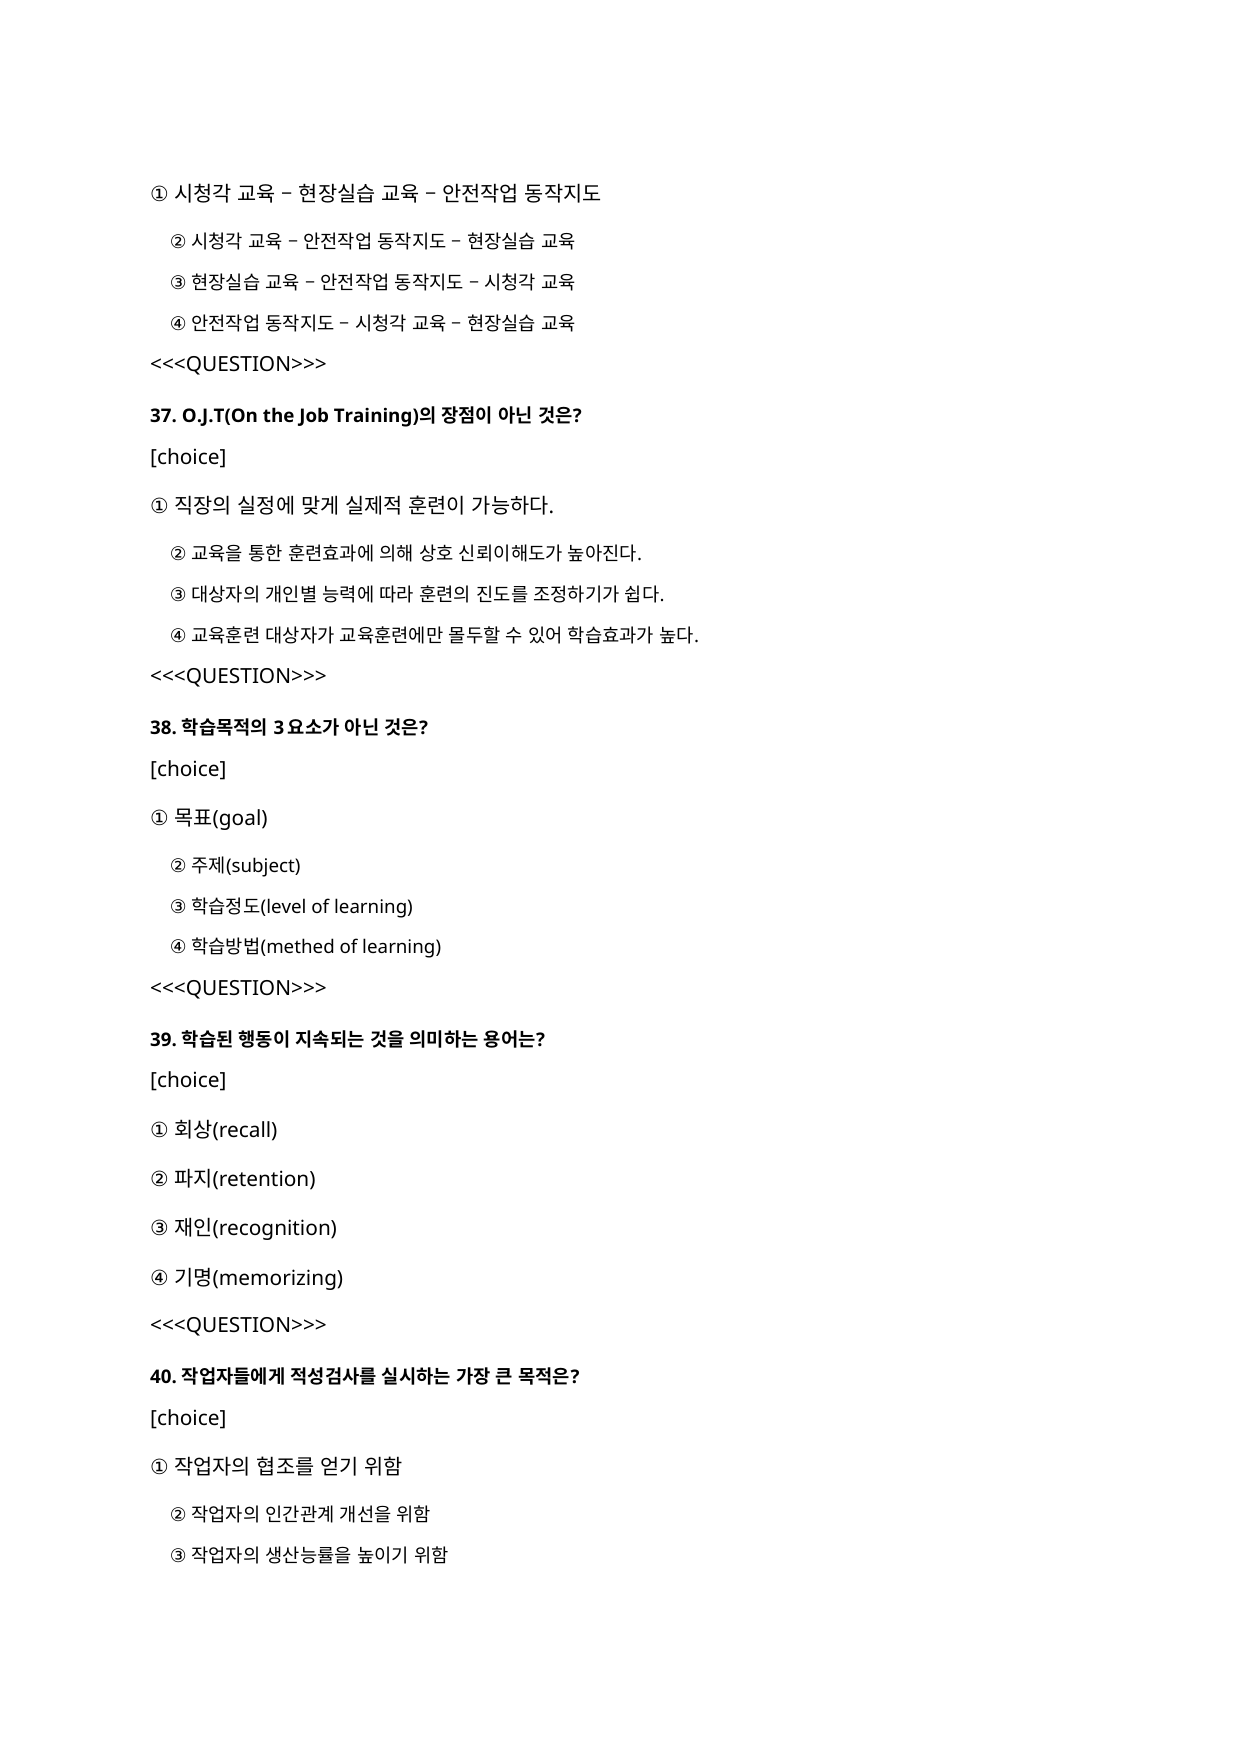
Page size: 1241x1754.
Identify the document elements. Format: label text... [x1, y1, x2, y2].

text [choice] [150, 442, 1090, 470]
text ④ 교육훈련 대상자가 교육훈련에만 몰두할 수 있어 학습효과가 높다. [150, 620, 1090, 647]
text <<<QUESTION>>> [150, 661, 1090, 690]
text ④ 안전작업 동작지도 – 시청각 교육 – 현장실습 교육 [150, 308, 1090, 336]
text ④ 기명(memorizing) [150, 1261, 1090, 1291]
text [choice] [150, 754, 1090, 782]
text ② 주제(subject) [150, 850, 1090, 877]
text ① 회상(recall) [150, 1113, 1090, 1143]
text ① 목표(goal) [150, 801, 1090, 831]
text ② 작업자의 인간관계 개선을 위함 [150, 1499, 1090, 1527]
text ③ 재인(recognition) [150, 1212, 1090, 1242]
text ① 작업자의 협조를 얻기 위함 [150, 1450, 1090, 1480]
text ③ 학습정도(level of learning) [150, 891, 1090, 918]
text 40. 작업자들에게 적성검사를 실시하는 가장 큰 목적은? [150, 1362, 1090, 1389]
text <<<QUESTION>>> [150, 349, 1090, 378]
text ① 직장의 실정에 맞게 실제적 훈련이 가능하다. [150, 489, 1090, 519]
text ④ 학습방법(methed of learning) [150, 932, 1090, 959]
text ② 시청각 교육 – 안전작업 동작지도 – 현장실습 교육 [150, 227, 1090, 254]
text [choice] [150, 1066, 1090, 1094]
text <<<QUESTION>>> [150, 973, 1090, 1002]
text 39. 학습된 행동이 지속되는 것을 의미하는 용어는? [150, 1024, 1090, 1052]
text 37. O.J.T(On the Job Training)의 장점이 아닌 것은? [150, 401, 1090, 428]
text ② 파지(retention) [150, 1162, 1090, 1192]
text ③ 현장실습 교육 – 안전작업 동작지도 – 시청각 교육 [150, 267, 1090, 295]
text <<<QUESTION>>> [150, 1310, 1090, 1339]
text [choice] [150, 1403, 1090, 1431]
text 38. 학습목적의 3요소가 아닌 것은? [150, 713, 1090, 740]
text ① 시청각 교육 – 현장실습 교육 – 안전작업 동작지도 [150, 177, 1090, 207]
text ② 교육을 통한 훈련효과에 의해 상호 신뢰이해도가 높아진다. [150, 538, 1090, 566]
text ③ 대상자의 개인별 능력에 따라 훈련의 진도를 조정하기가 쉽다. [150, 579, 1090, 607]
text ③ 작업자의 생산능률을 높이기 위함 [150, 1540, 1090, 1567]
